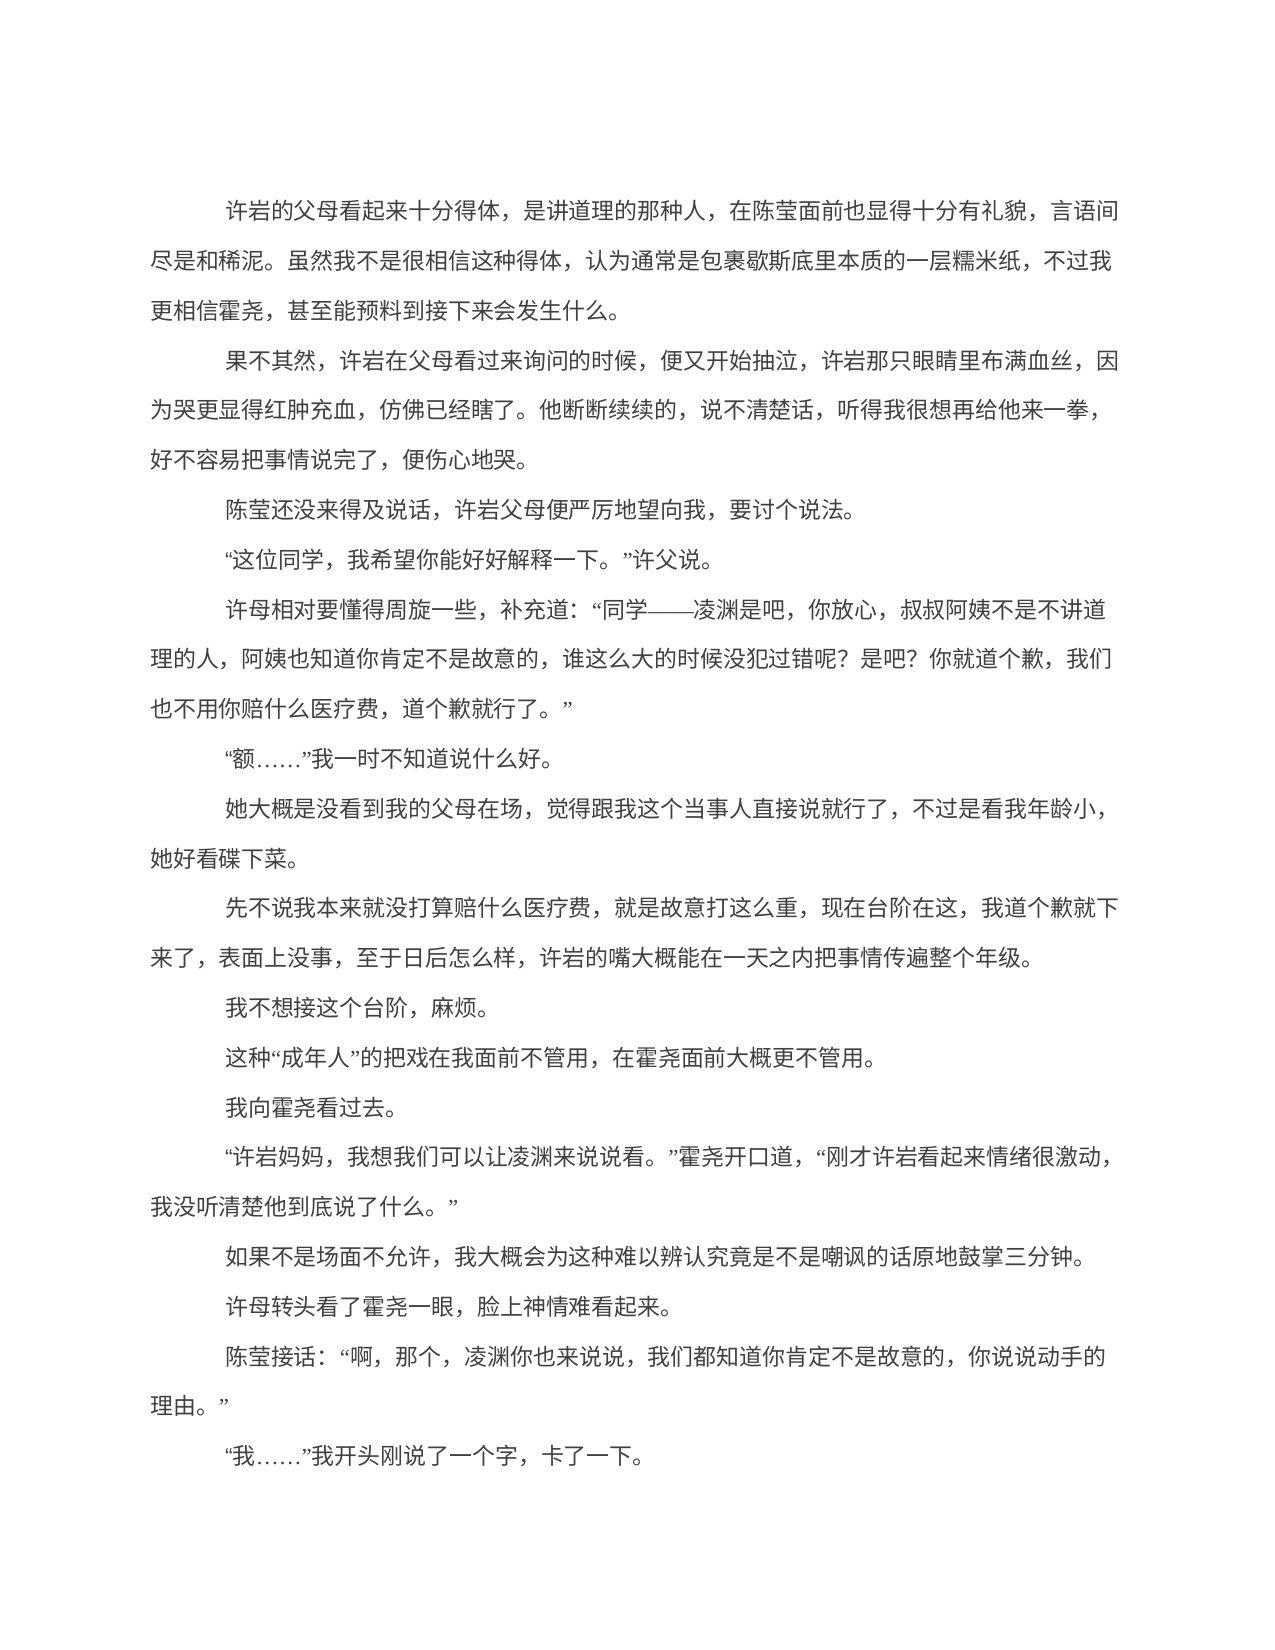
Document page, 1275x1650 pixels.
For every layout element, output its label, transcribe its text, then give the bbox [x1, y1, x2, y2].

text 果不其然，许岩在父母看过来询问的时候，便又开始抽泣，许岩那只眼睛里布满血丝，因为哭更显得红肿充血，仿佛已经瞎了。他断断续续的，说不清楚话，听得我很想再给他来一拳，好不容易把事情说完了，便伤心地哭。 [150, 342, 1125, 475]
text 许母相对要懂得周旋一些，补充道：“同学——凌渊是吧，你放心，叔叔阿姨不是不讲道理的人，阿姨也知道你肯定不是故意的，谁这么大的时候没犯过错呢？是吧？你就道个歉，我们也不用你赔什么医疗费，道个歉就行了。” [150, 591, 1125, 724]
text 许岩的父母看起来十分得体，是讲道理的那种人，在陈莹面前也显得十分有礼貌，言语间尽是和稀泥。虽然我不是很相信这种得体，认为通常是包裹歇斯底里本质的一层糯米纸，不过我更相信霍尧，甚至能预料到接下来会发生什么。 [150, 193, 1125, 326]
text “这位同学，我希望你能好好解释一下。”许父说。 [150, 542, 1125, 575]
text 如果不是场面不允许，我大概会为这种难以辨认究竟是不是嘲讽的话原地鼓掌三分钟。 [150, 1239, 1125, 1272]
text 先不说我本来就没打算赔什么医疗费，就是故意打这么重，现在台阶在这，我道个歉就下来了，表面上没事，至于日后怎么样，许岩的嘴大概能在一天之内把事情传遍整个年级。 [150, 890, 1125, 973]
text 我向霍尧看过去。 [150, 1089, 1125, 1123]
text “我……”我开头刚说了一个字，卡了一下。 [150, 1438, 1125, 1471]
text 这种“成年人”的把戏在我面前不管用，在霍尧面前大概更不管用。 [150, 1039, 1125, 1073]
text 陈莹还没来得及说话，许岩父母便严厉地望向我，要讨个说法。 [150, 492, 1125, 525]
text 许母转头看了霍尧一眼，脸上神情难看起来。 [150, 1288, 1125, 1322]
text 我不想接这个台阶，麻烦。 [150, 990, 1125, 1023]
text “许岩妈妈，我想我们可以让凌渊来说说看。”霍尧开口道，“刚才许岩看起来情绪很激动，我没听清楚他到底说了什么。” [150, 1139, 1125, 1222]
text 陈莹接话：“啊，那个，凌渊你也来说说，我们都知道你肯定不是故意的，你说说动手的理由。” [150, 1338, 1125, 1421]
text 她大概是没看到我的父母在场，觉得跟我这个当事人直接说就行了，不过是看我年龄小，她好看碟下菜。 [150, 791, 1125, 874]
text “额……”我一时不知道说什么好。 [150, 741, 1125, 774]
